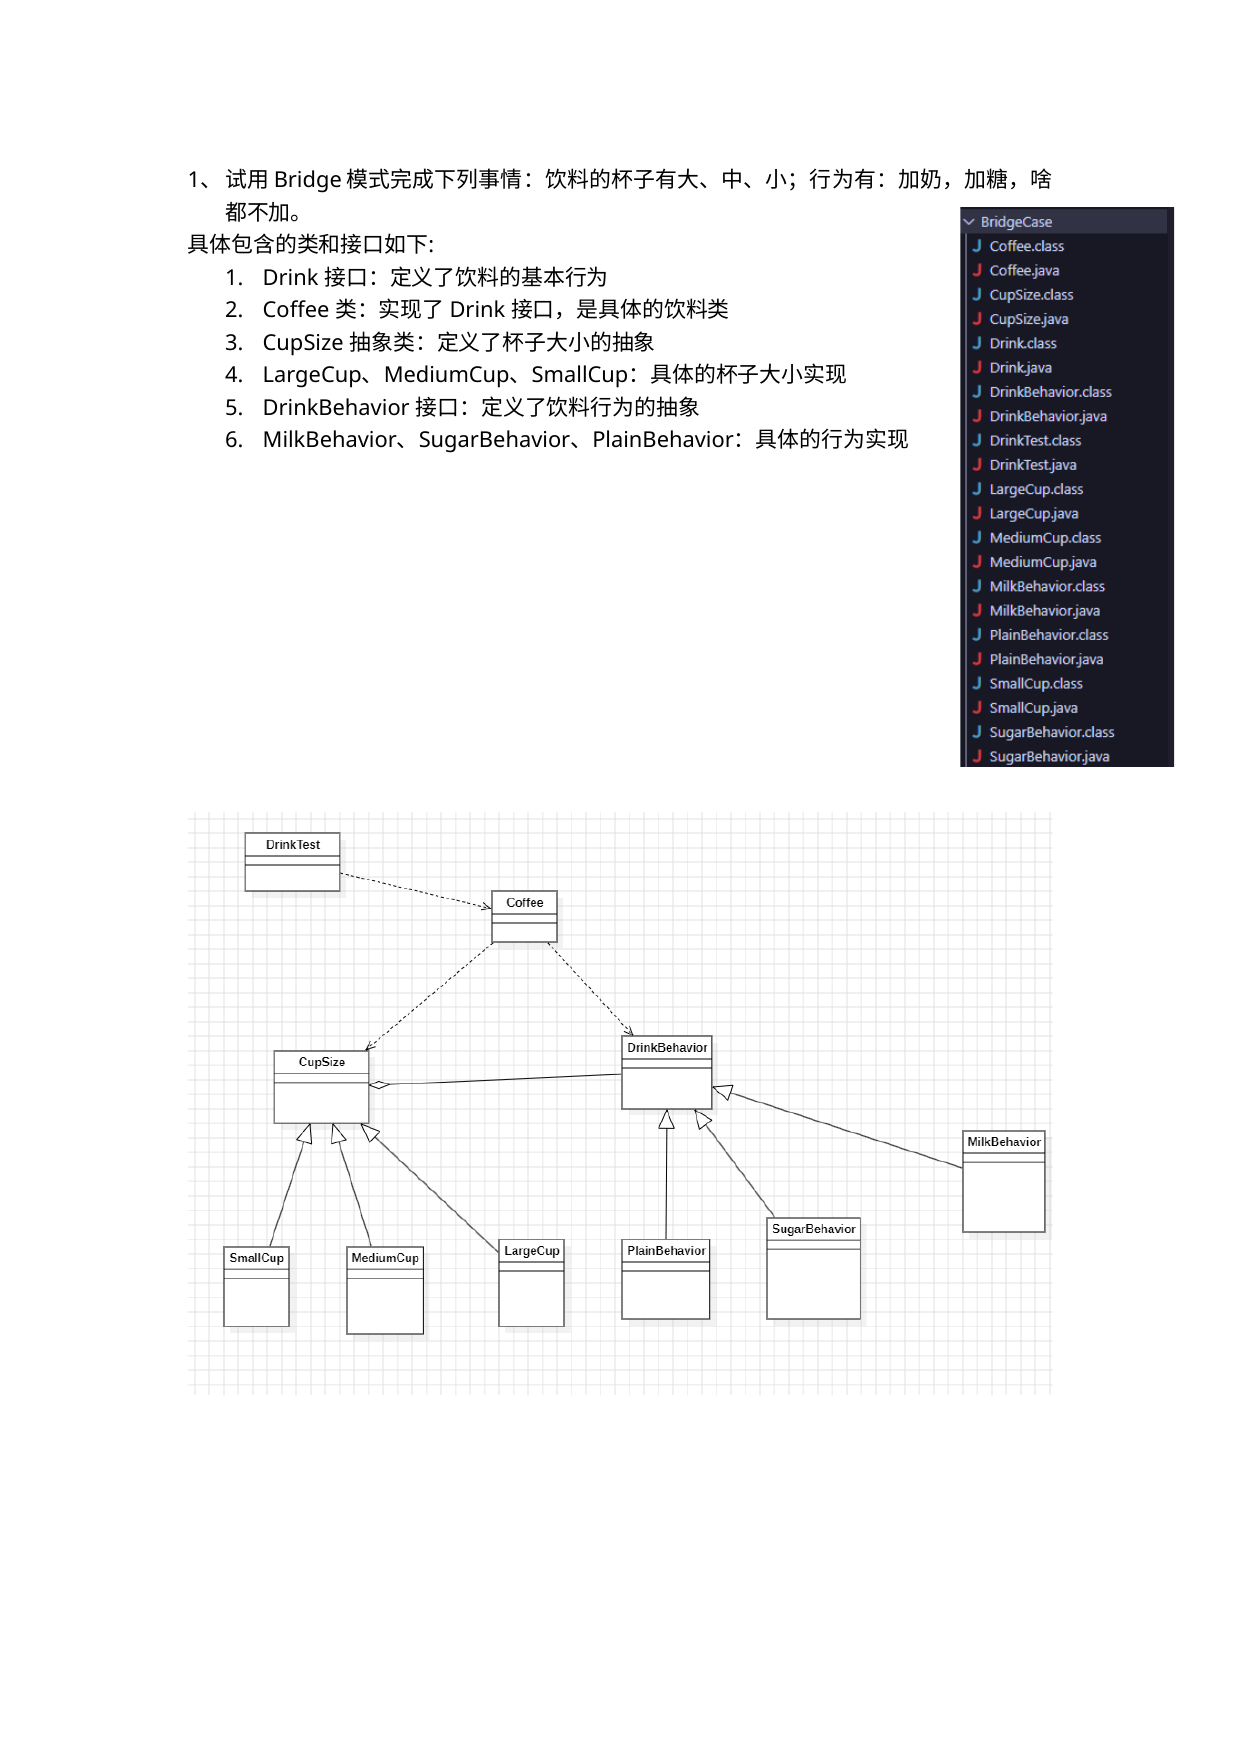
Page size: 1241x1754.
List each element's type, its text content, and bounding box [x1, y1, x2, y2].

list Coffee 类：实现了 Drink 接口，是具体的饮料类 [225, 292, 960, 324]
picture [187, 812, 1053, 1395]
list 试用Bridge模式完成下列事情：饮料的杯子有大、中、小；行为有：加奶，加糖，啥都不加。 [187, 162, 1053, 227]
picture [960, 207, 1175, 767]
list Drink 接口：定义了饮料的基本行为 [225, 259, 960, 292]
list DrinkBehavior 接口：定义了饮料行为的抽象 [225, 389, 960, 422]
list CupSize 抽象类：定义了杯子大小的抽象 [225, 324, 960, 357]
text 具体包含的类和接口如下: [187, 227, 960, 259]
list MilkBehavior、SugarBehavior、PlainBehavior：具体的行为实现 [225, 422, 960, 454]
list LargeCup、MediumCup、SmallCup：具体的杯子大小实现 [225, 357, 960, 389]
